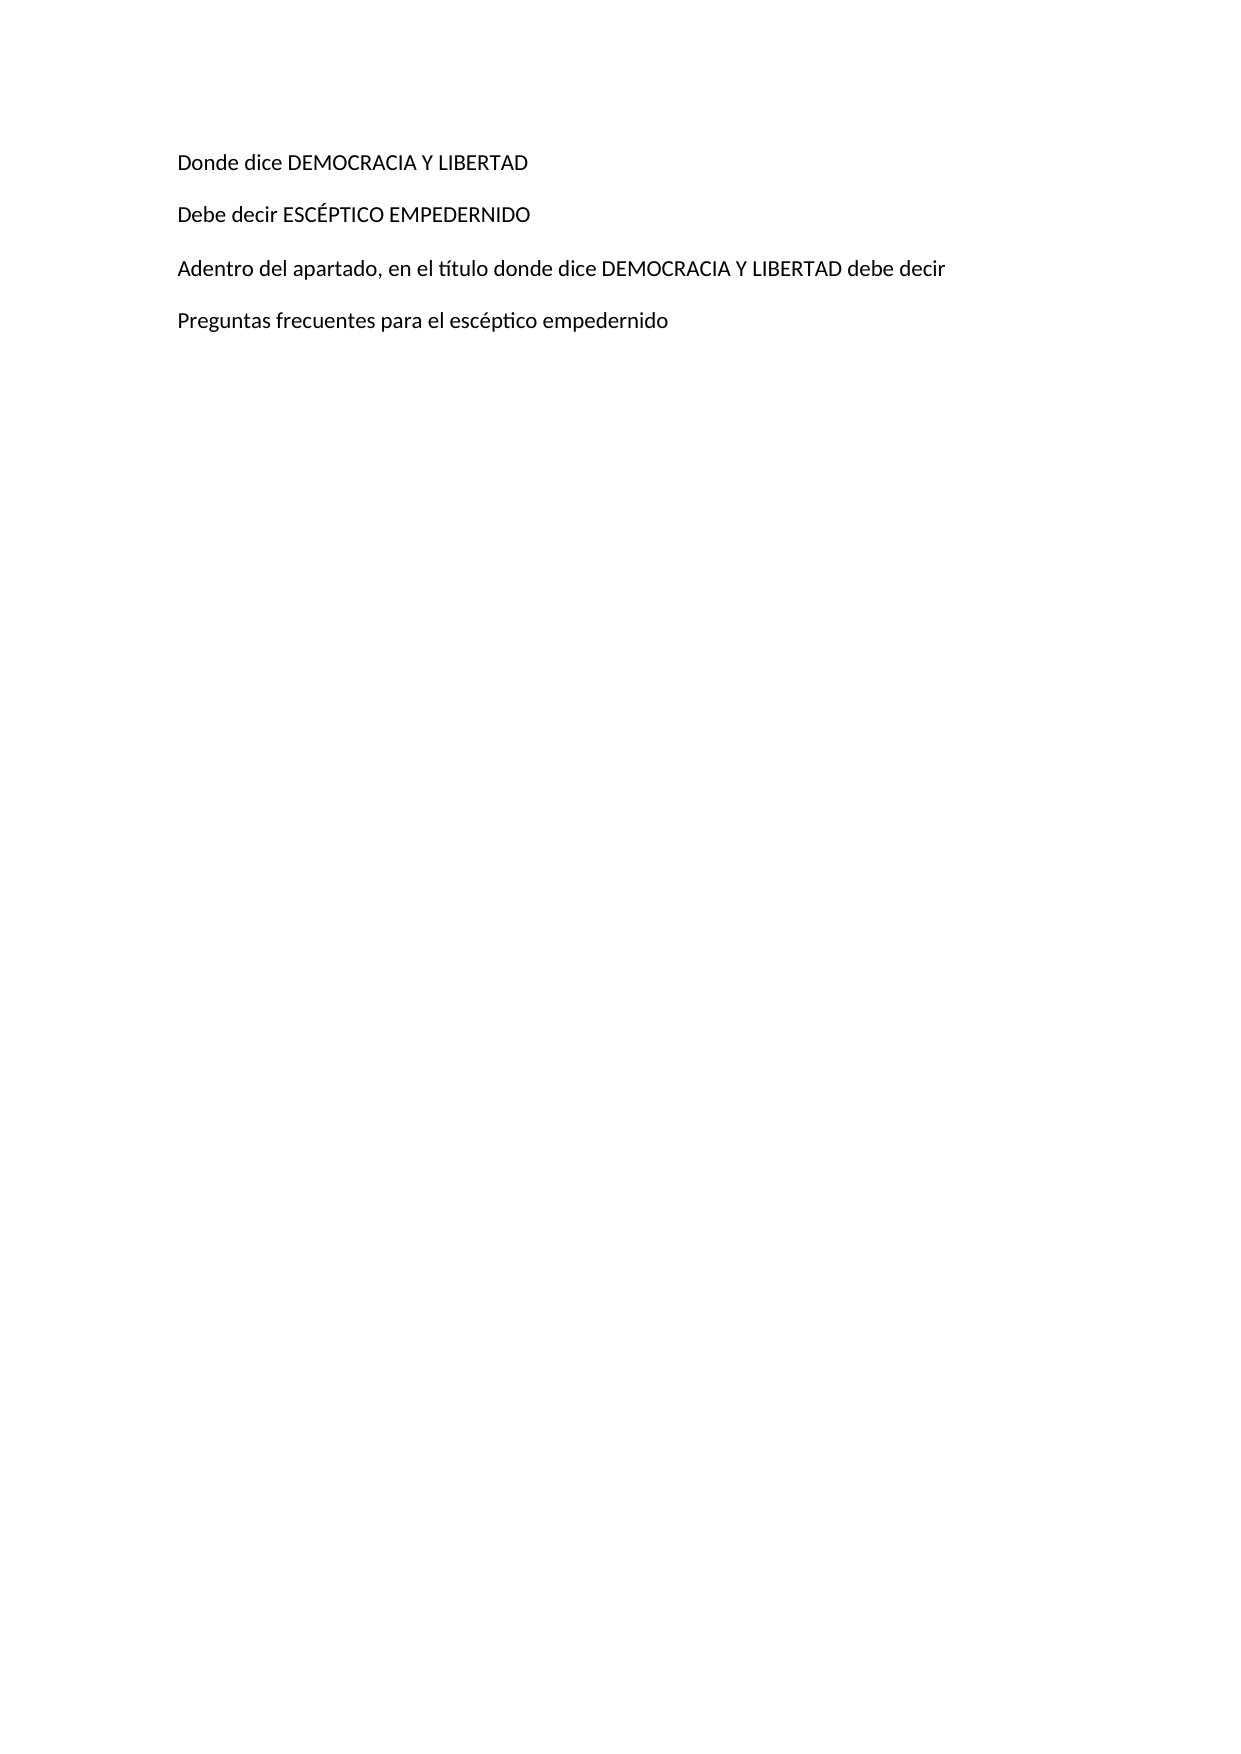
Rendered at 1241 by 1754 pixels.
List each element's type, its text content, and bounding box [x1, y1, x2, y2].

text Debe decir ESCÉPTICO EMPEDERNIDO [177, 201, 1063, 229]
text Donde dice DEMOCRACIA Y LIBERTAD [177, 148, 1063, 176]
text Preguntas frecuentes para el escéptico empedernido [177, 307, 1063, 335]
text Adentro del apartado, en el título donde dice DEMOCRACIA Y LIBERTAD debe decir [177, 254, 1063, 282]
